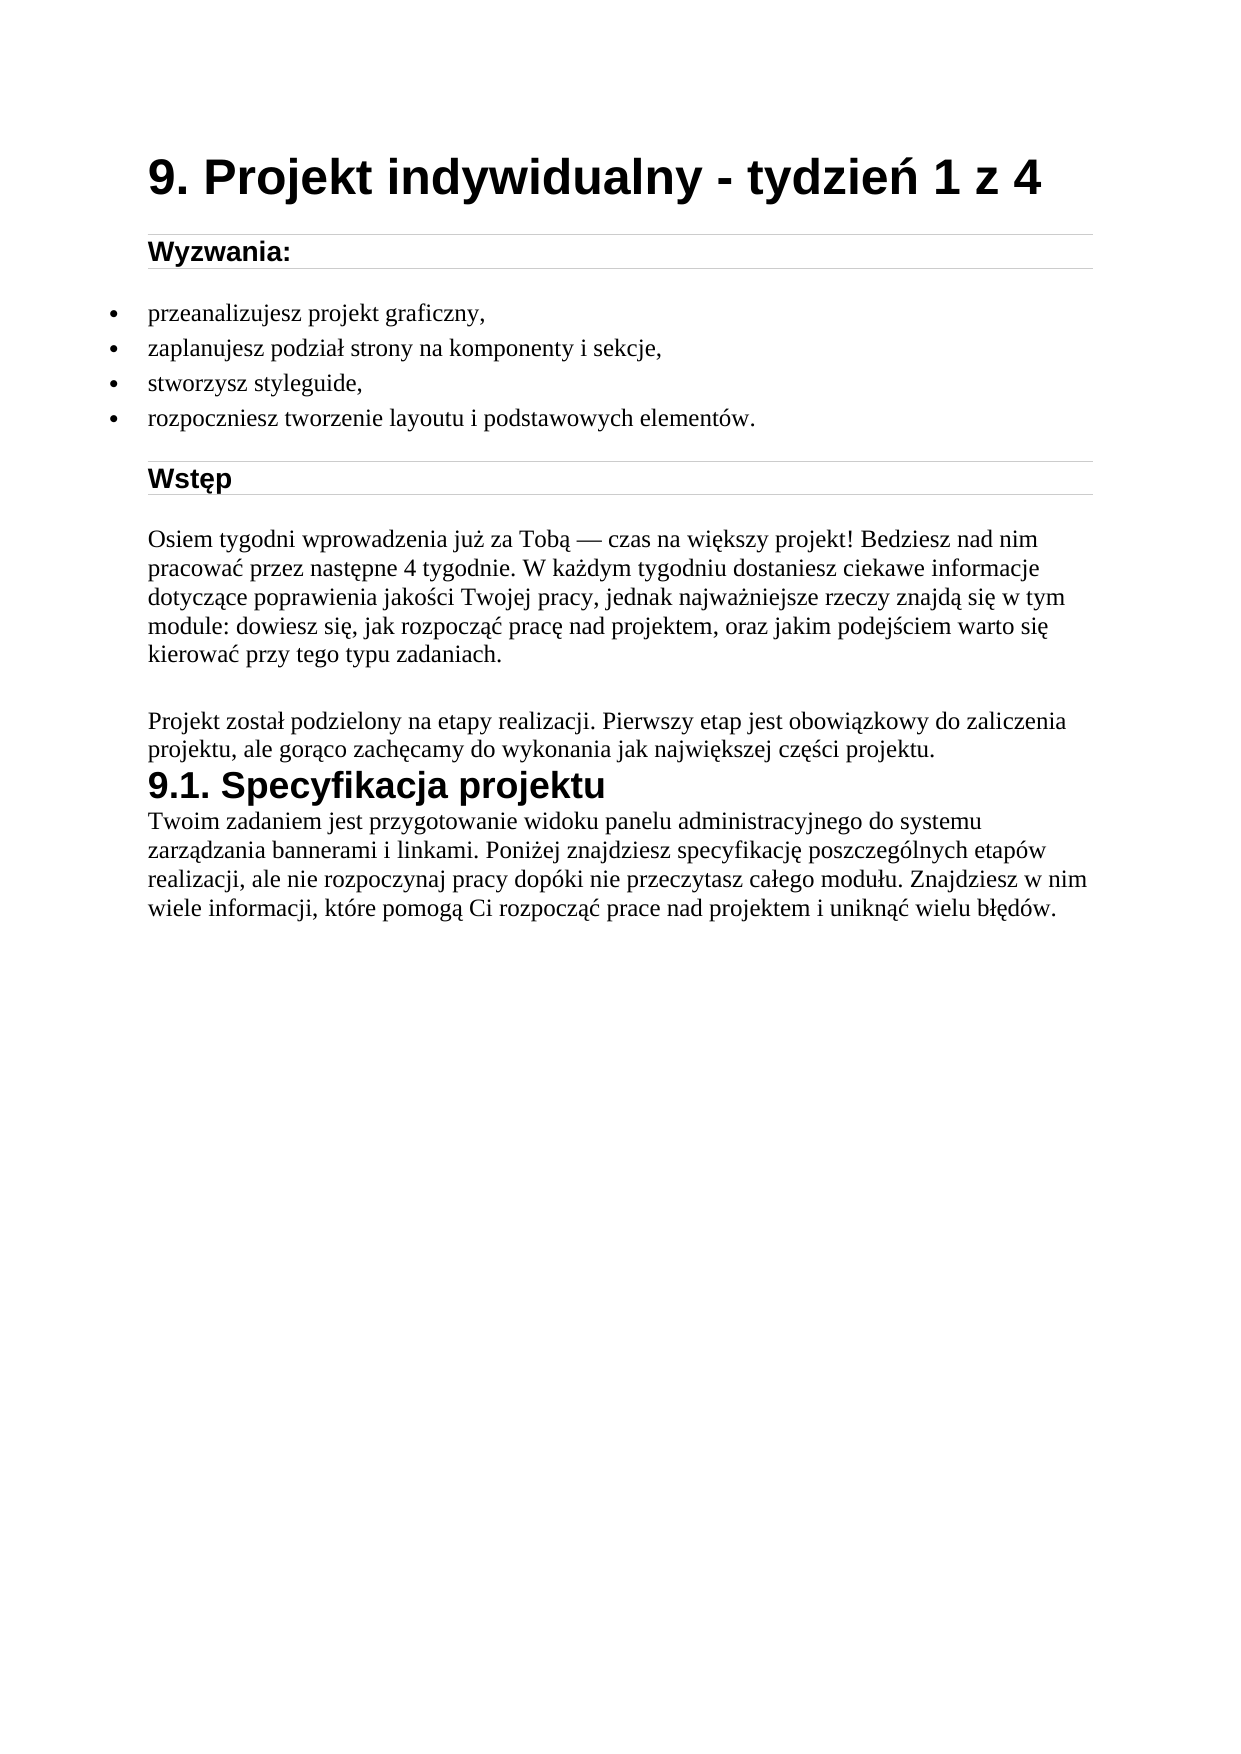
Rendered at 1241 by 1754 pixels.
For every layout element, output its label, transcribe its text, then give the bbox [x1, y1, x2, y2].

text Osiem tygodni wprowadzenia już za Tobą — czas na większy projekt! Bedziesz nad nim pracować przez następne 4 tygodnie. W każdym tygodniu dostaniesz ciekawe informacje dotyczące poprawienia jakości Twojej pracy, jednak najważniejsze rzeczy znajdą się w tym module: dowiesz się, jak rozpocząć pracę nad projektem, oraz jakim podejściem warto się kierować przy tego typu zadaniach. [148, 524, 1093, 668]
list rozpoczniesz tworzenie layoutu i podstawowych elementów. [110, 403, 1093, 432]
text Wstęp [148, 462, 1093, 494]
list zaplanujesz podział strony na komponenty i sekcje, [110, 333, 1093, 362]
text 9.1. Specyfikacja projektu [148, 763, 1093, 806]
text 9. Projekt indywidualny - tydzień 1 z 4 [148, 148, 1093, 205]
text Wyzwania: [148, 235, 1093, 268]
text Projekt został podzielony na etapy realizacji. Pierwszy etap jest obowiązkowy do zaliczenia projektu, ale gorąco zachęcamy do wykonania jak największej części projektu. [148, 706, 1093, 763]
text Twoim zadaniem jest przygotowanie widoku panelu administracyjnego do systemu zarządzania bannerami i linkami. Poniżej znajdziesz specyfikację poszczególnych etapów realizacji, ale nie rozpoczynaj pracy dopóki nie przeczytasz całego modułu. Znajdziesz w nim wiele informacji, które pomogą Ci rozpocząć prace nad projektem i uniknąć wielu błędów. [148, 806, 1093, 921]
list przeanalizujesz projekt graficzny, [110, 298, 1093, 327]
list stworzysz styleguide, [110, 368, 1093, 397]
